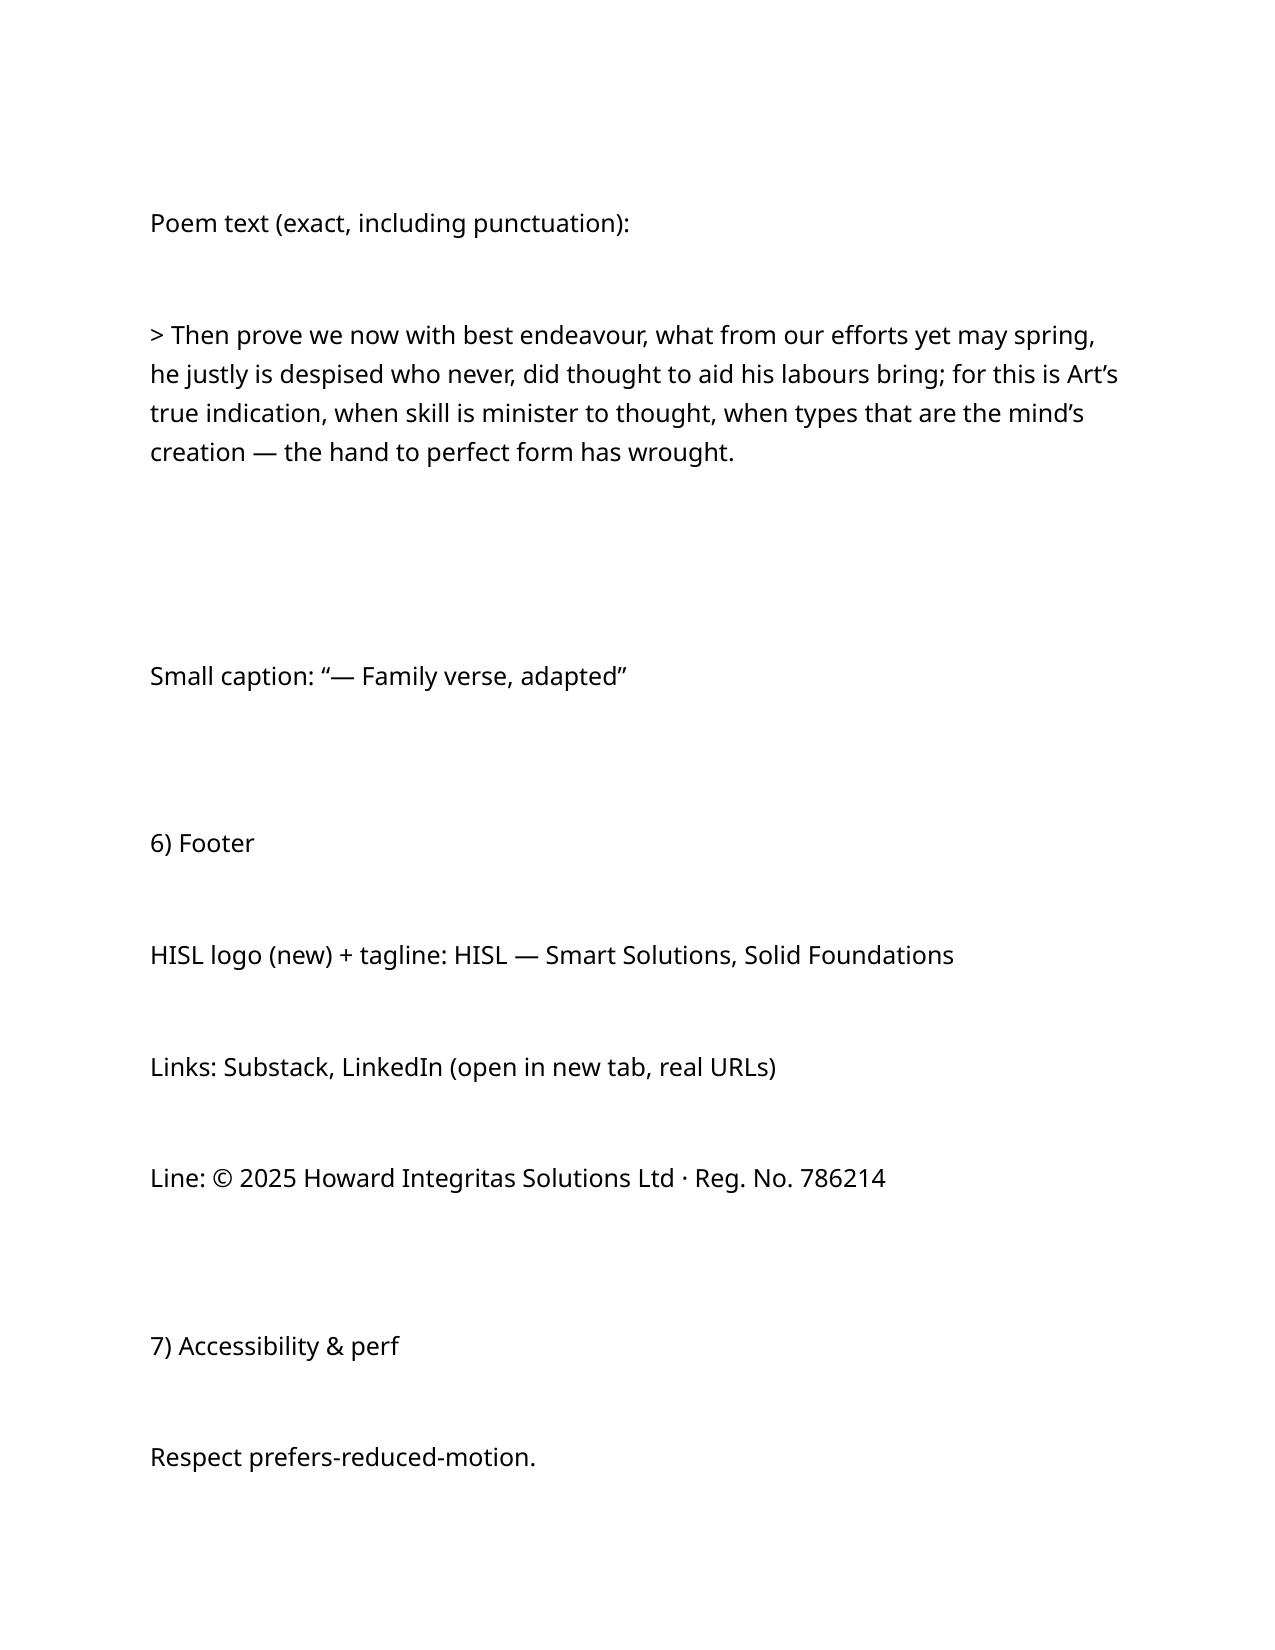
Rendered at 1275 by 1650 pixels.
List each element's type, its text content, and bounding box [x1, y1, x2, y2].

text Line: © 2025 Howard Integritas Solutions Ltd · Reg. No. 786214 [150, 1161, 1125, 1195]
text HISL logo (new) + tagline: HISL — Smart Solutions, Solid Foundations [150, 937, 1125, 972]
text Poem text (exact, including punctuation): [150, 206, 1125, 240]
text Respect prefers-reduced-motion. [150, 1440, 1125, 1474]
text 6) Footer [150, 826, 1125, 860]
text 7) Accessibility & perf [150, 1328, 1125, 1362]
text Small caption: “— Family verse, adapted” [150, 658, 1125, 692]
text > Then prove we now with best endeavour, what from our efforts yet may spring, he justly is despised who never, did thought to aid his labours bring; for this is Art’s true indication, when skill is minister to thought, when types that are the mind’s creation — the hand to perfect form has wrought. [150, 317, 1125, 469]
text Links: Substack, LinkedIn (open in new tab, real URLs) [150, 1049, 1125, 1083]
